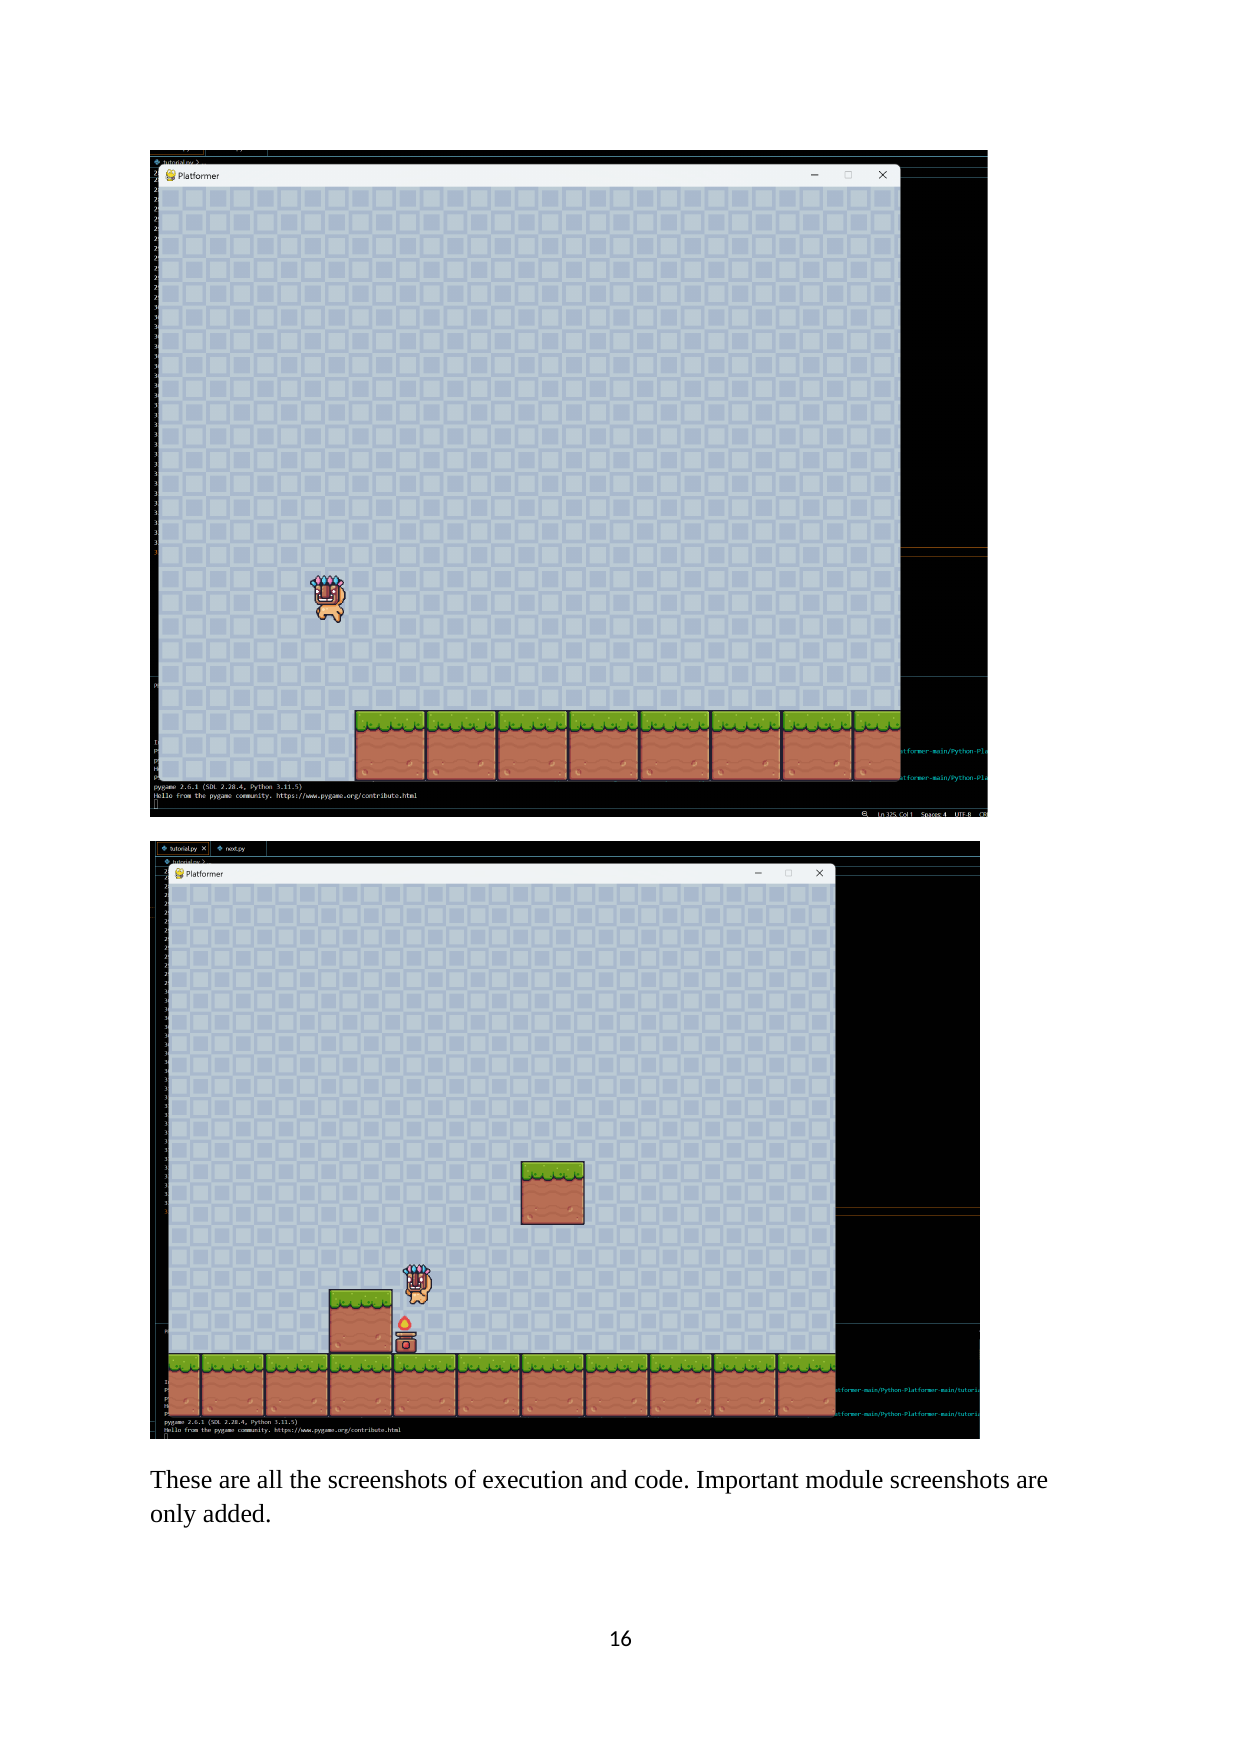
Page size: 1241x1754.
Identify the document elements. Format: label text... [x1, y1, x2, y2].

text These are all the screenshots of execution and code. Important module screenshots are only added. [150, 1464, 1090, 1528]
picture [150, 150, 988, 817]
picture [150, 841, 980, 1439]
